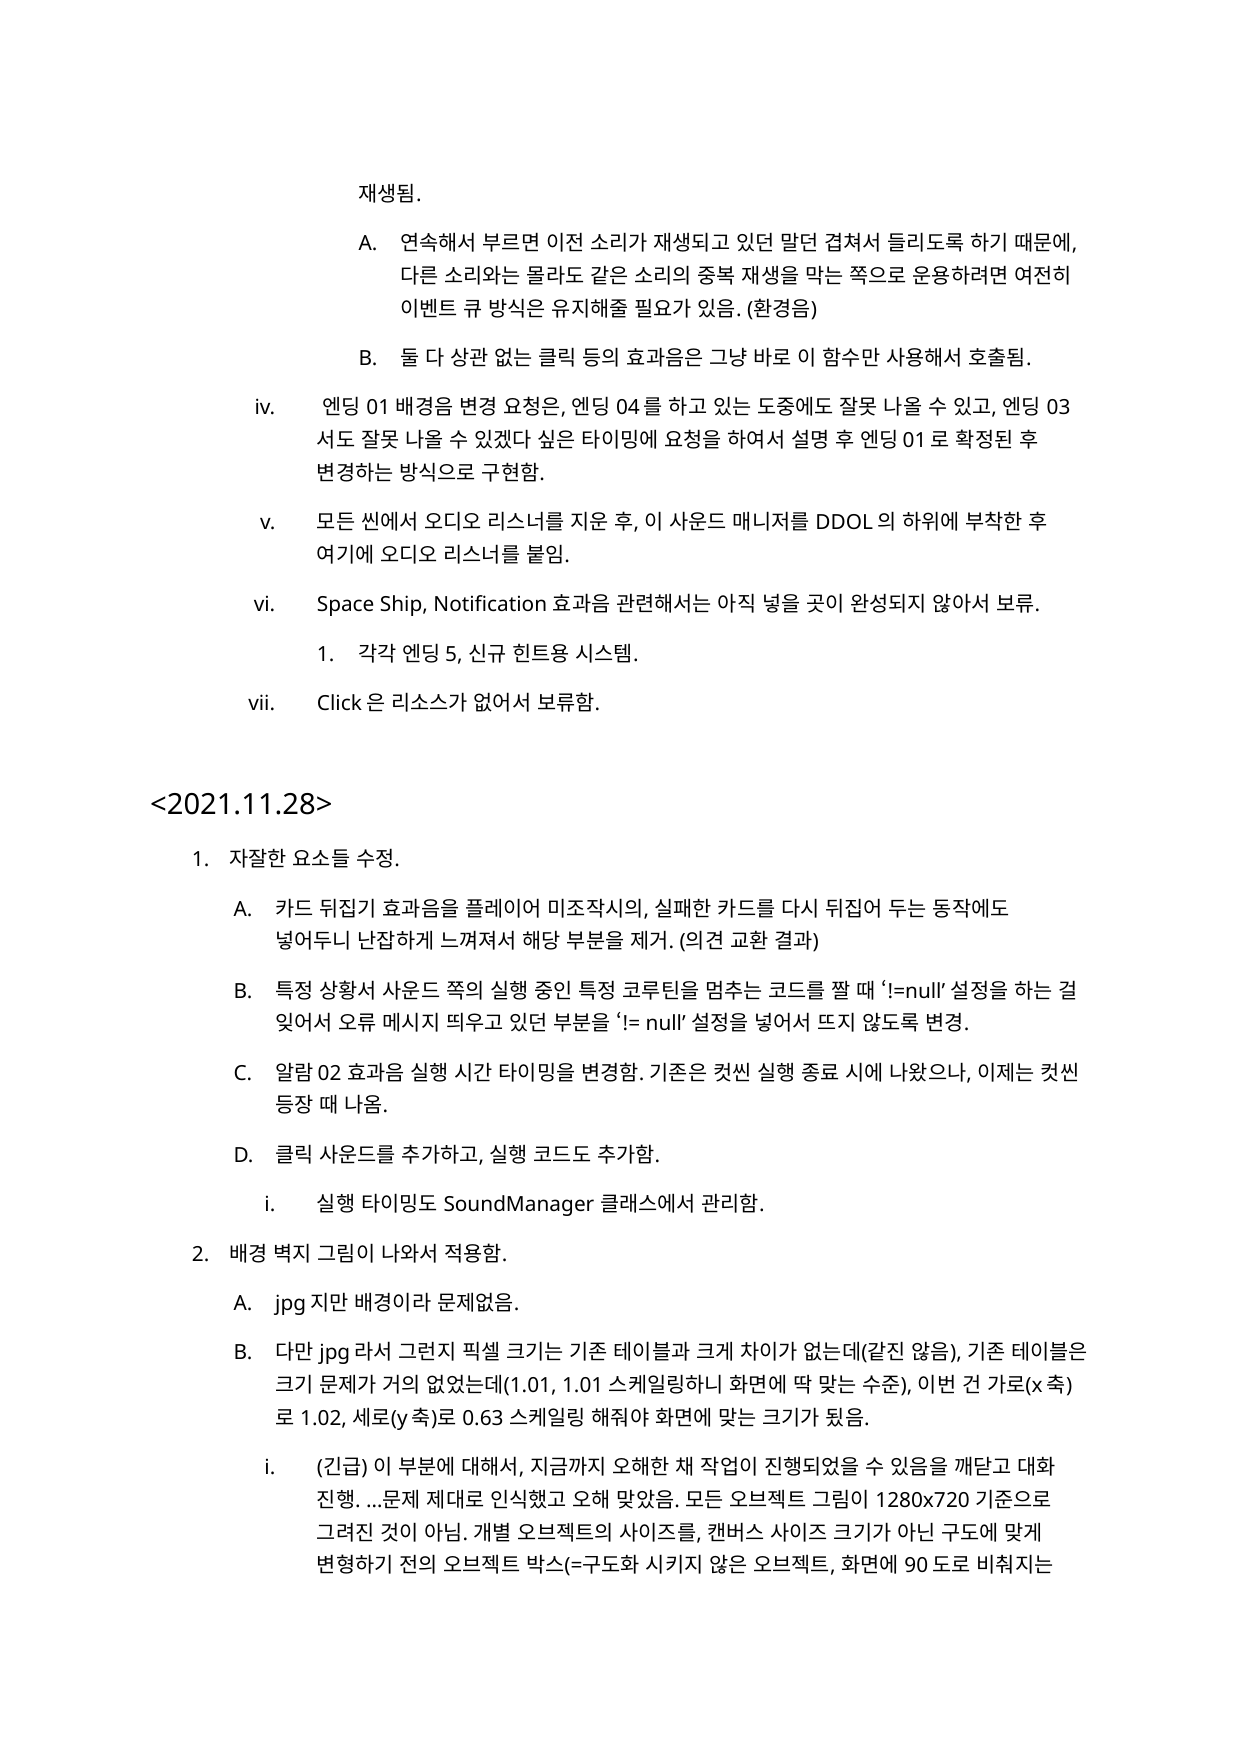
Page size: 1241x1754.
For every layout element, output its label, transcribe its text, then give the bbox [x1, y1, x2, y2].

list 각각 엔딩5, 신규 힌트용 시스템. [317, 637, 1090, 667]
subtitle <2021.11.28> [150, 783, 1090, 823]
list 연속해서 부르면 이전 소리가 재생되고 있던 말던 겹쳐서 들리도록 하기 때문에, 다른 소리와는 몰라도 같은 소리의 중복 재생을 막는 쪽으로 운용하려면 여전히 이벤트 큐 방식은 유지해줄 필요가 있음. (환경음) [358, 227, 1090, 322]
list 배경 벽지 그림이 나와서 적용함. [192, 1237, 1090, 1267]
list 클릭 사운드를 추가하고, 실행 코드도 추가함. [233, 1138, 1090, 1168]
list Click은 리소스가 없어서 보류함. [275, 686, 1090, 717]
list 엔딩 01 배경음 변경 요청은, 엔딩 04를 하고 있는 도중에도 잘못 나올 수 있고, 엔딩 03서도 잘못 나올 수 있겠다 싶은 타이밍에 요청을 하여서 설명 후 엔딩01로 확정된 후 변경하는 방식으로 구현함. [275, 391, 1090, 486]
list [275, 1450, 1090, 1579]
list 자잘한 요소들 수정. [192, 842, 1090, 873]
list 모든 씬에서 오디오 리스너를 지운 후, 이 사운드 매니저를 DDOL의 하위에 부착한 후 여기에 오디오 리스너를 붙임. [275, 505, 1090, 568]
list 다만 jpg라서 그런지 픽셀 크기는 기존 테이블과 크게 차이가 없는데(같진 않음), 기존 테이블은 크기 문제가 거의 없었는데(1.01, 1.01 스케일링하니 화면에 딱 맞는 수준), 이번 건 가로(x축)로 1.02, 세로(y축)로 0.63 스케일링 해줘야 화면에 맞는 크기가 됬음. [233, 1336, 1090, 1431]
list jpg지만 배경이라 문제없음. [233, 1286, 1090, 1316]
list Space Ship, Notification 효과음 관련해서는 아직 넣을 곳이 완성되지 않아서 보류. [275, 587, 1090, 618]
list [317, 177, 1090, 207]
list 실행 타이밍도 SoundManager 클래스에서 관리함. [275, 1187, 1090, 1218]
list 카드 뒤집기 효과음을 플레이어 미조작시의, 실패한 카드를 다시 뒤집어 두는 동작에도 넣어두니 난잡하게 느껴져서 해당 부분을 제거. (의견 교환 결과) [233, 892, 1090, 955]
list 알람02 효과음 실행 시간 타이밍을 변경함. 기존은 컷씬 실행 종료 시에 나왔으나, 이제는 컷씬 등장 때 나옴. [233, 1056, 1090, 1119]
list 특정 상황서 사운드 쪽의 실행 중인 특정 코루틴을 멈추는 코드를 짤 때 ‘!=null’ 설정을 하는 걸 잊어서 오류 메시지 띄우고 있던 부분을 ‘!= null’ 설정을 넣어서 뜨지 않도록 변경. [233, 974, 1090, 1037]
list 둘 다 상관 없는 클릭 등의 효과음은 그냥 바로 이 함수만 사용해서 호출됨. [358, 341, 1090, 372]
